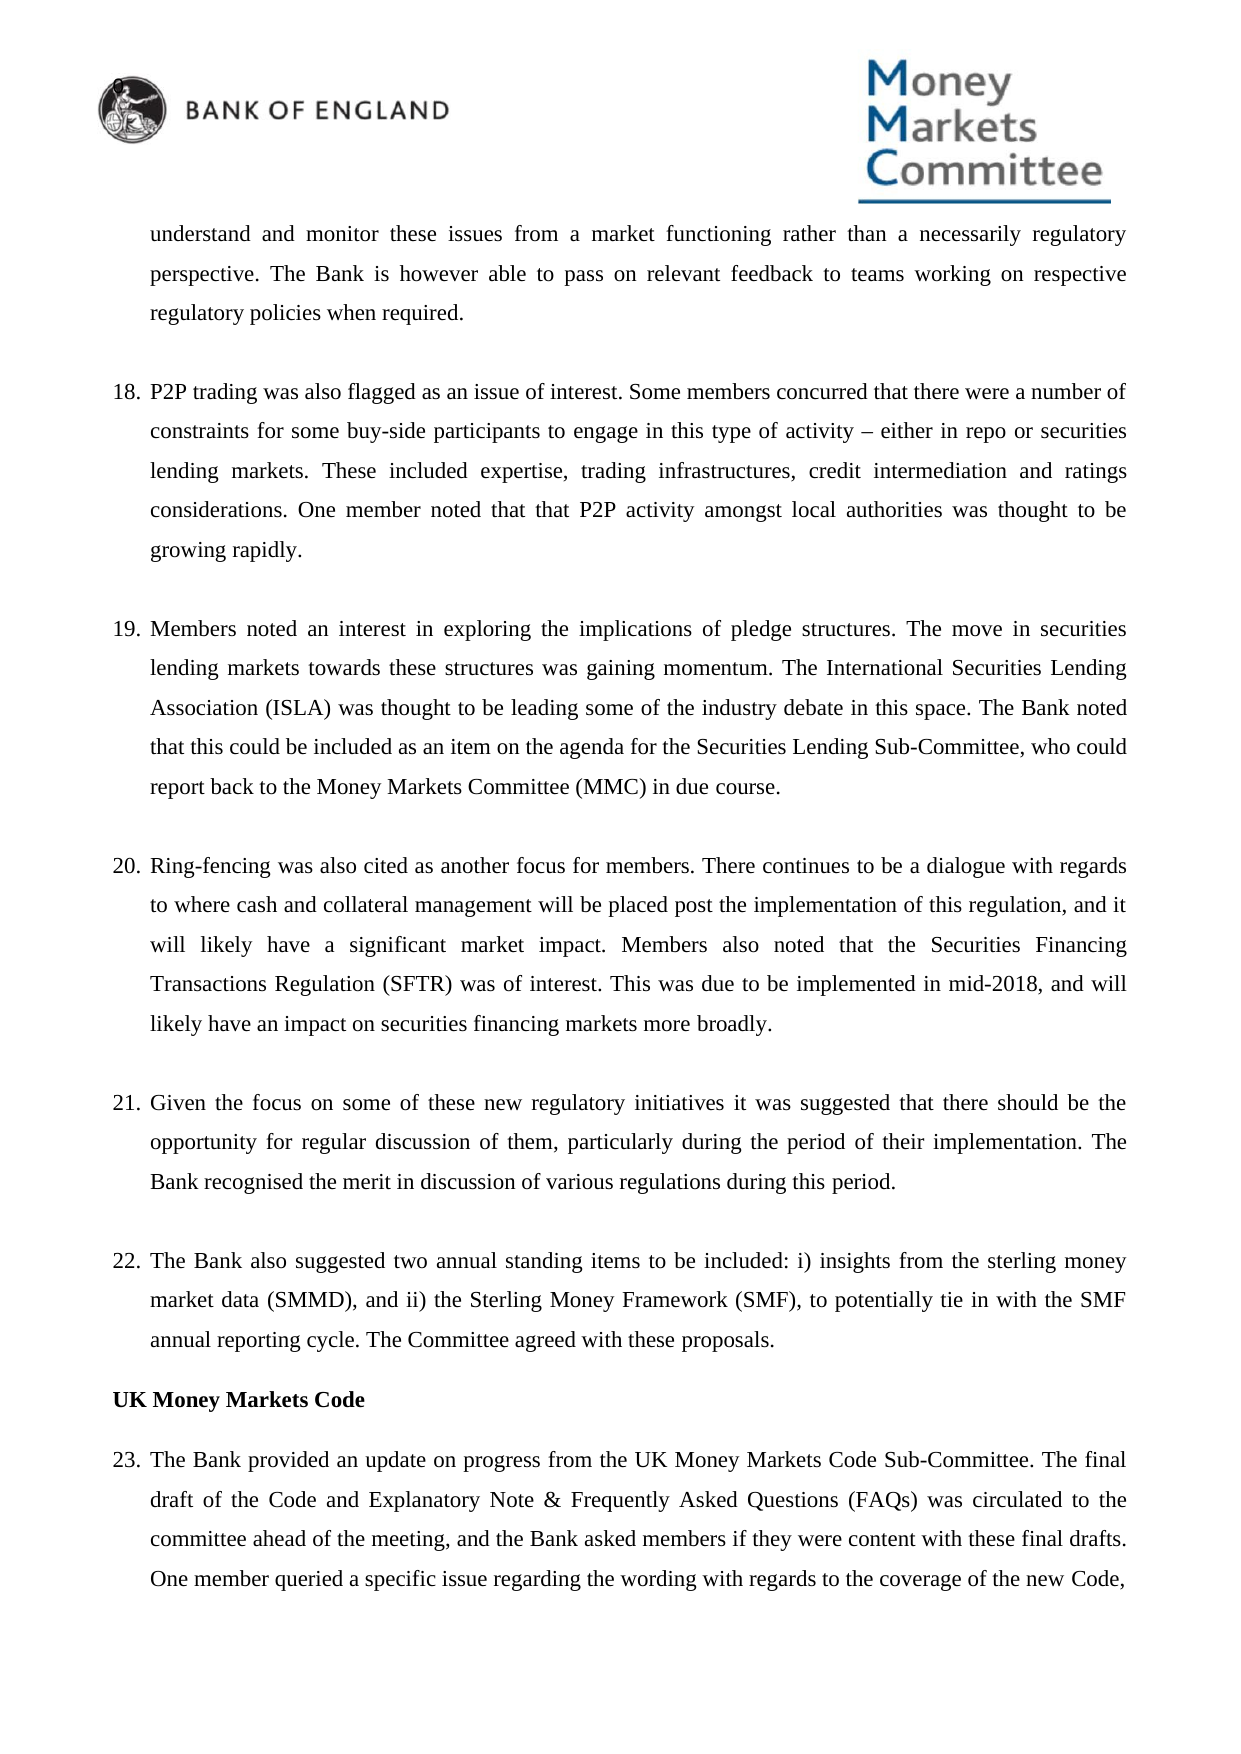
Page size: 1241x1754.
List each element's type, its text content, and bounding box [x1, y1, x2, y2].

list The Bank provided an update on progress from the UK Money Markets Code Sub-Committee. The final draft of the Code and Explanatory Note & Frequently Asked Questions (FAQs) was circulated to the committee ahead of the meeting, and the Bank asked members if they were content with these final drafts. One member queried a specific issue regarding the wording with regards to the coverage of the new Code, [112, 1446, 1129, 1591]
list The Bank also suggested two annual standing items to be included: i) insights from the sterling money market data (SMMD), and ii) the Sterling Money Framework (SMF), to potentially tie in with the SMF annual reporting cycle. The Committee agreed with these proposals. [112, 1247, 1129, 1352]
list Ring-fencing was also cited as another focus for members. There continues to be a dialogue with regards to where cash and collateral management will be placed post the implementation of this regulation, and it will likely have a significant market impact. Members also noted that the Securities Financing Transactions Regulation (SFTR) was of interest. This was due to be implemented in mid-2018, and will likely have an impact on securities financing markets more broadly. [112, 852, 1129, 1036]
picture [857, 49, 1111, 204]
list P2P trading was also flagged as an issue of interest. Some members concurred that there were a number of constraints for some buy-side participants to engage in this type of activity – either in repo or securities lending markets. These included expertise, trading infrastructures, credit intermediation and ratings considerations. One member noted that that P2P activity amongst local authorities was thought to be growing rapidly. [112, 378, 1129, 562]
list Members noted an interest in exploring the implications of pledge structures. The move in securities lending markets towards these structures was gaining momentum. The International Securities Lending Association (ISLA) was thought to be leading some of the industry debate in this space. The Bank noted that this could be included as an item on the agenda for the Securities Lending Sub-Committee, who could report back to the Money Markets Committee (MMC) in due course. [112, 615, 1129, 799]
list Given the focus on some of these new regulatory initiatives it was suggested that there should be the opportunity for regular discussion of them, particularly during the period of their implementation. The Bank recognised the merit in discussion of various regulations during this period. [112, 1089, 1129, 1194]
text understand and monitor these issues from a market functioning rather than a necessarily regulatory perspective. The Bank is however able to pass on relevant feedback to teams working on respective regulatory policies when required. [150, 220, 1129, 326]
picture [97, 73, 451, 145]
subtitle UK Money Markets Code [112, 1386, 1140, 1412]
